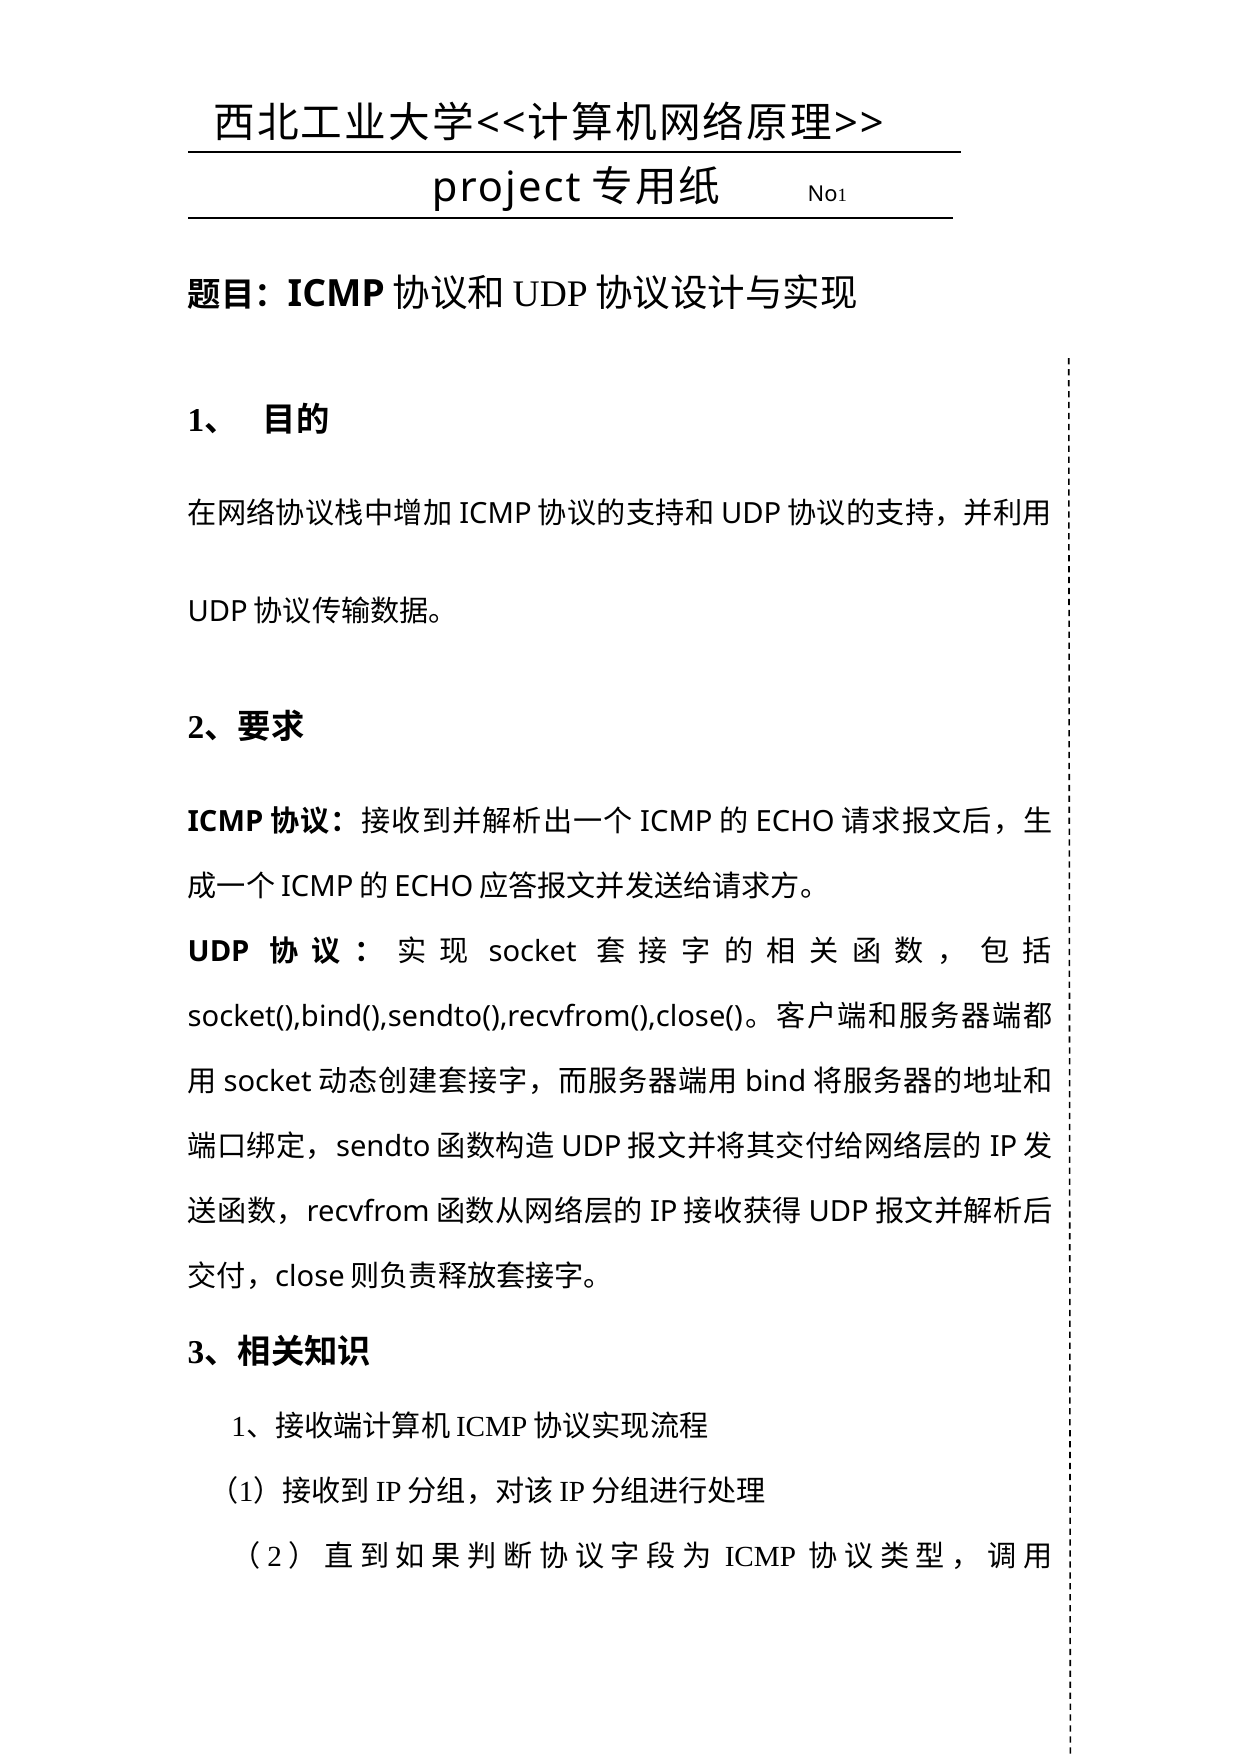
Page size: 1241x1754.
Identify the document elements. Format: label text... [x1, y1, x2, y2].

subtitle 3、相关知识 [187, 1316, 1053, 1381]
text 在网络协议栈中增加ICMP协议的支持和UDP协议的支持，并利用UDP协议传输数据。 [187, 479, 1053, 641]
text 1、接收端计算机ICMP协议实现流程 [187, 1392, 1053, 1457]
subtitle 2、要求 [187, 692, 1053, 757]
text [187, 1522, 1053, 1587]
text （1）接收到IP分组，对该IP分组进行处理 [187, 1457, 1053, 1522]
text UDP协议：实现socket套接字的相关函数，包括socket(),bind(),sendto(),recvfrom(),close()。客户端和服务器端都用socket动态创建套接字，而服务器端用bind将服务器的地址和端口绑定，sendto函数构造UDP报文并将其交付给网络层的IP发送函数，recvfrom函数从网络层的IP接收获得UDP报文并解析后交付，close则负责释放套接字。 [187, 916, 1053, 1306]
text ICMP协议：接收到并解析出一个ICMP的ECHO请求报文后，生成一个ICMP的ECHO应答报文并发送给请求方。 [187, 786, 1053, 916]
subtitle 题目：ICMP协议和UDP协议设计与实现 [187, 258, 1053, 323]
subtitle 目的 [187, 385, 1053, 450]
